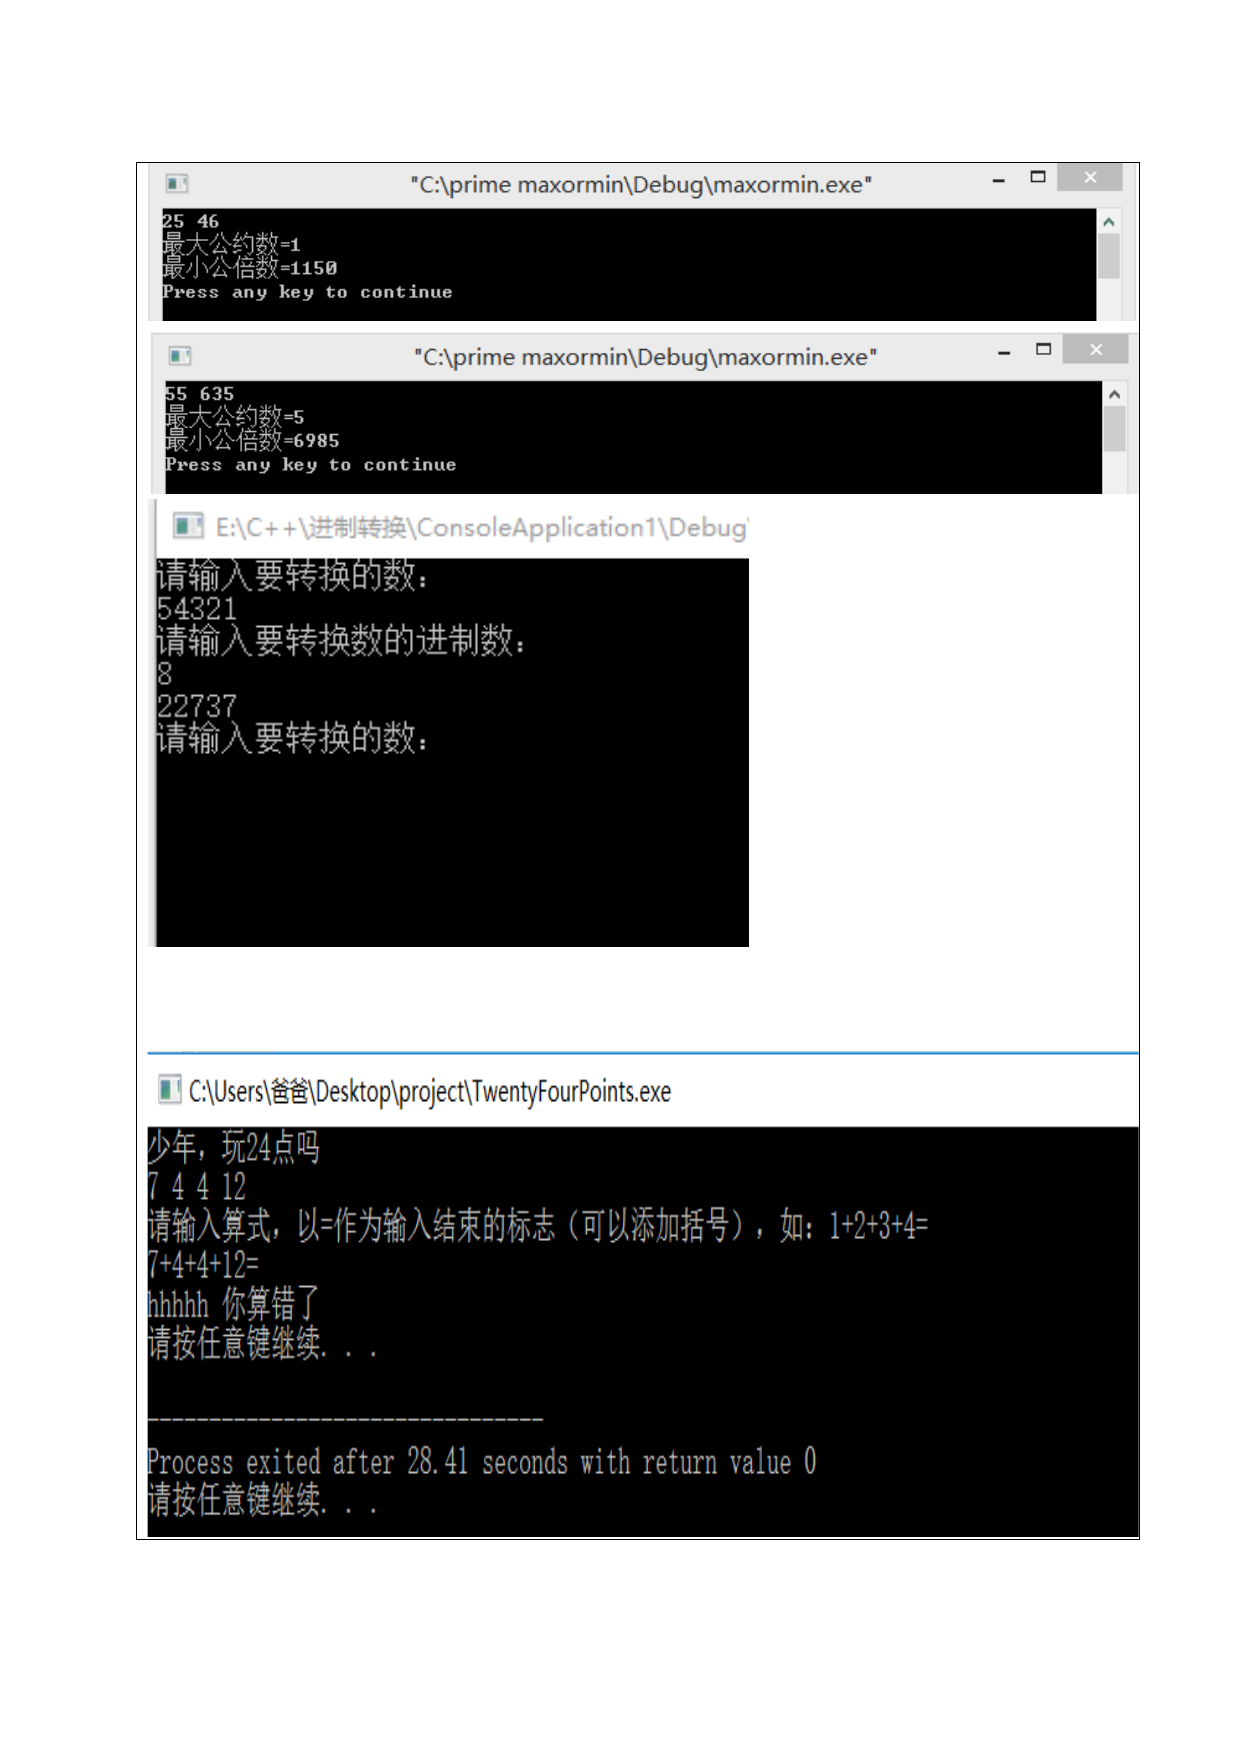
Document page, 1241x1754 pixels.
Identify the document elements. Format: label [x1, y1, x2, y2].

picture [147, 1051, 1139, 1537]
picture [147, 499, 749, 947]
picture [147, 163, 1139, 321]
picture [147, 331, 1139, 494]
table_cell [137, 163, 1139, 1539]
